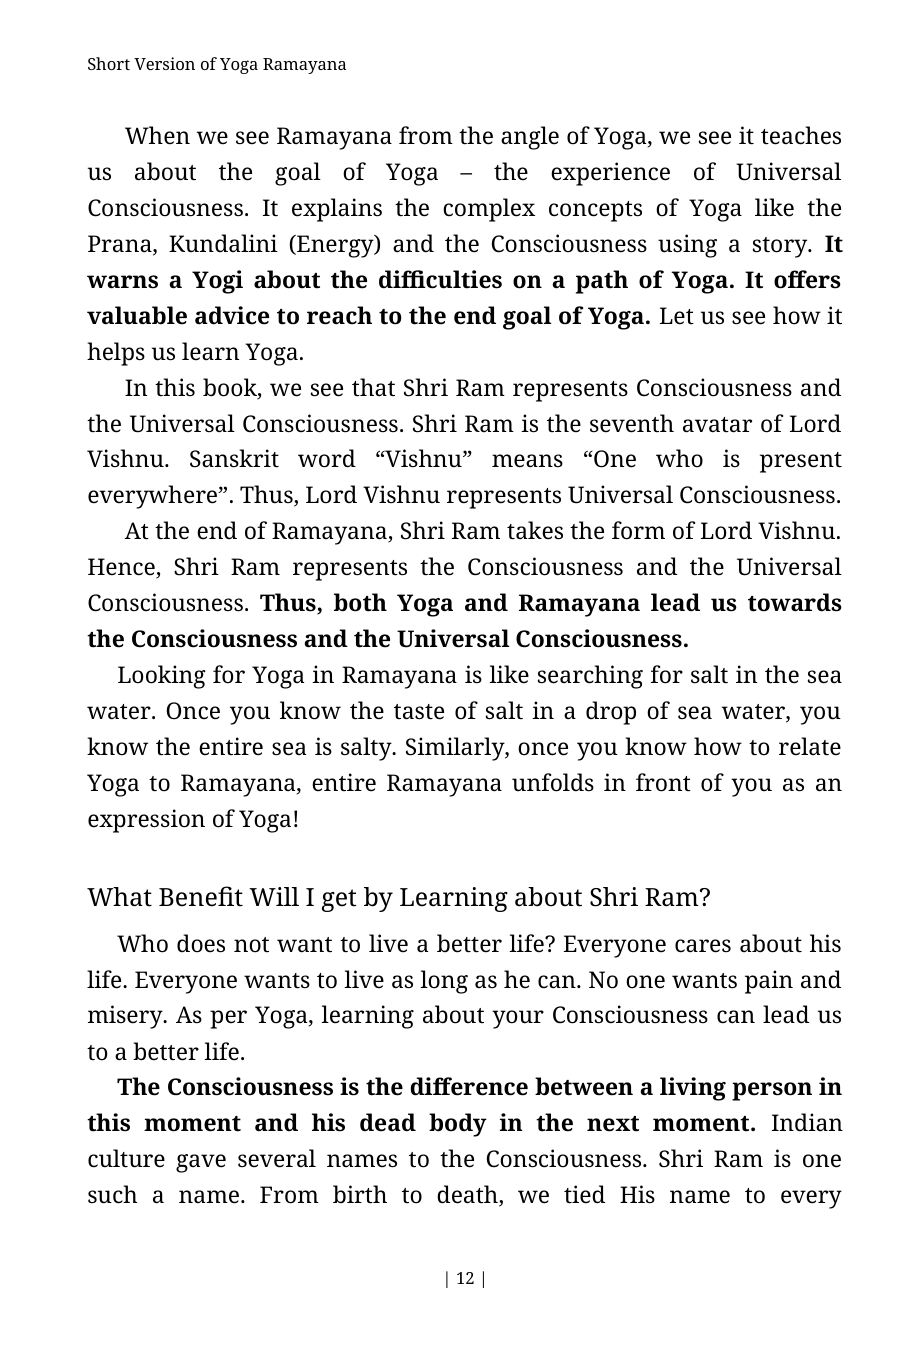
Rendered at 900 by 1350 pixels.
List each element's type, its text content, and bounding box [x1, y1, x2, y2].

subtitle What Benefit Will I get by Learning about Shri Ram? [87, 880, 843, 914]
text Looking for Yoga in Ramayana is like searching for salt in the sea water. Once you know the taste of salt in a drop of sea water, you know the entire sea is salty. Similarly, once you know how to relate Yoga to Ramayana, entire Ramayana unfolds in front of you as an expression of Yoga! [87, 659, 843, 834]
text When we see Ramayana from the angle of Yoga, we see it teaches us about the goal of Yoga – the experience of Universal Consciousness. It explains the complex concepts of Yoga like the Prana, Kundalini (Energy) and the Consciousness using a story. It warns a Yogi about the difficulties on a path of Yoga. It offers valuable advice to reach to the end goal of Yoga. Let us see how it helps us learn Yoga. [87, 120, 843, 367]
text Who does not want to live a better life? Everyone cares about his life. Everyone wants to live as long as he can. No one wants pain and misery. As per Yoga, learning about your Consciousness can lead us to a better life. [87, 928, 843, 1067]
text At the end of Ramayana, Shri Ram takes the form of Lord Vishnu. Hence, Shri Ram represents the Consciousness and the Universal Consciousness. Thus, both Yoga and Ramayana lead us towards the Consciousness and the Universal Consciousness. [87, 515, 843, 654]
text In this book, we see that Shri Ram represents Consciousness and the Universal Consciousness. Shri Ram is the seventh avatar of Lord Vishnu. Sanskrit word “Vishnu” means “One who is present everywhere”. Thus, Lord Vishnu represents Universal Consciousness. [87, 372, 843, 511]
